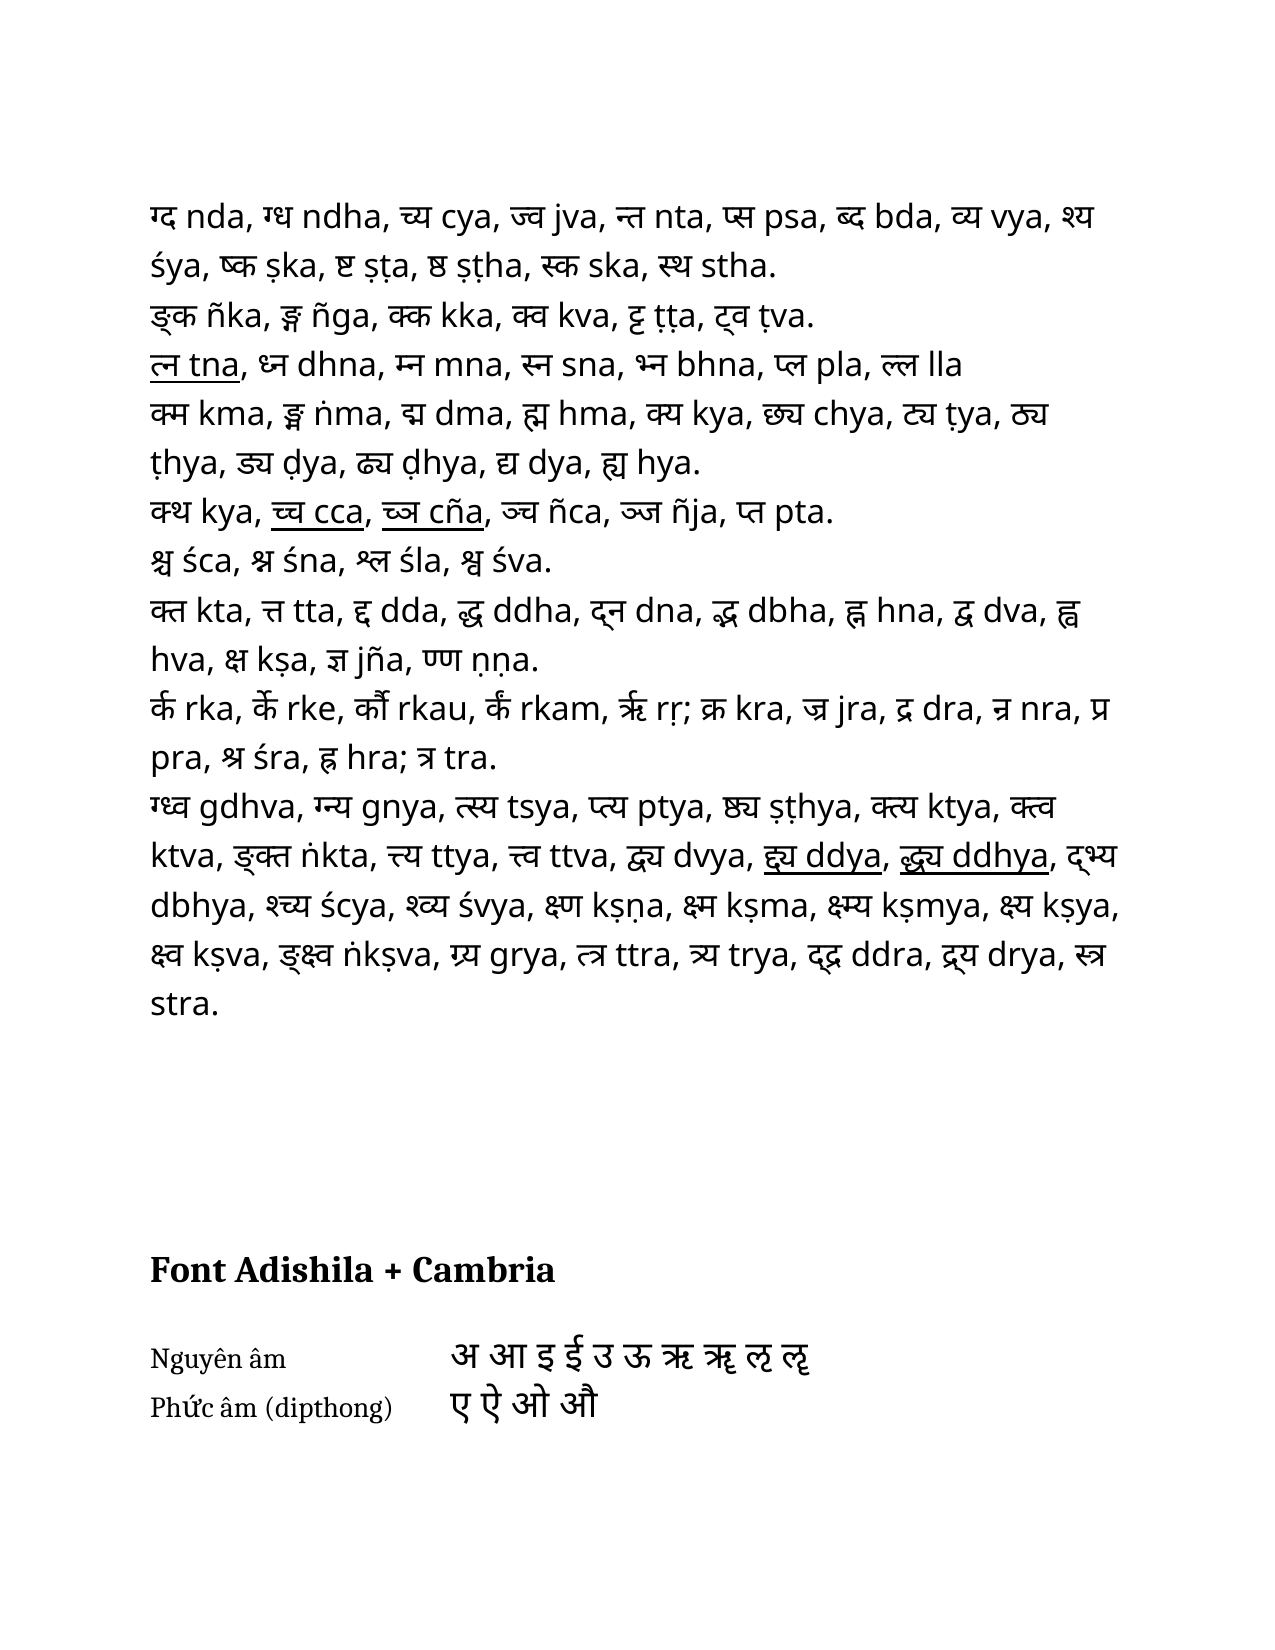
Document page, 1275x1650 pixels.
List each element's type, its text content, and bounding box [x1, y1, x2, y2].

text क्थ kya, च्च cca, च्ञ cña, ञ्च ñca, ञ्ज ñja, प्त pta. [150, 488, 1125, 537]
text Phức âm (dipthong) ए ऐ ओ औ [150, 1384, 1125, 1433]
text ग्द nda, ग्ध ndha, च्य cya, ज्व jva, न्त nta, प्स psa, ब्द bda, व्य vya, श्य śya, ष्क ṣka, ष्ट ṣṭa, ष्ठ ṣṭha, स्क ska, स्थ stha. [150, 193, 1125, 291]
text ग्ध्व gdhva, ग्न्य gnya, त्स्य tsya, प्त्य ptya, ष्ठ्य ṣṭhya, क्त्य ktya, क्त्व ktva, ङ्क्त ṅkta, त्त्य ttya, त्त्व ttva, द्व्य dvya, द्द्य ddya, द्ध्य ddhya, द्भ्य dbhya, श्च्य ścya, श्व्य śvya, क्ष्ण kṣṇa, क्ष्म kṣma, क्ष्म्य kṣmya, क्ष्य kṣya, क्ष्व kṣva, ङ्क्ष्व ṅkṣva, ग्र्य grya, त्त्र ttra, त्र्य trya, द्द्र ddra, द्र्य drya, स्त्र stra. [150, 783, 1125, 1025]
text क्म kma, ङ्म ṅma, द्म dma, ह्म hma, क्य kya, छ्य chya, ट्य ṭya, ठ्य ṭhya, ड्य ḍya, ढ्य ḍhya, द्य dya, ह्य hya. [150, 390, 1125, 488]
text र्क rka, र्के rke, र्कौ rkau, र्कं rkam, र्ऋ rṛ; क्र kra, ज्र jra, द्र dra, न्र nra, प्र pra, श्र śra, ह्र hra; त्र tra. [150, 685, 1125, 783]
text Nguyên âm अ आ इ ई उ ऊ ऋ ॠ ऌ ॡ [150, 1335, 1125, 1384]
text Font Adishila + Cambria [150, 1249, 1125, 1292]
text ङ्क ñka, ङ्ग ñga, क्क kka, क्व kva, ट्ट ṭṭa, ट्व ṭva. [150, 291, 1125, 341]
text क्त kta, त्त tta, द्द dda, द्ध ddha, द्न dna, द्भ dbha, ह्न hna, द्व dva, ह्व hva, क्ष kṣa, ज्ञ jña, ण्ण ṇṇa. [150, 586, 1125, 685]
text श्च śca, श्न śna, श्ल śla, श्व śva. [150, 537, 1125, 586]
text त्न tna, ध्न dhna, म्न mna, स्न sna, भ्न bhna, प्ल pla, ल्ल lla [150, 341, 1125, 390]
